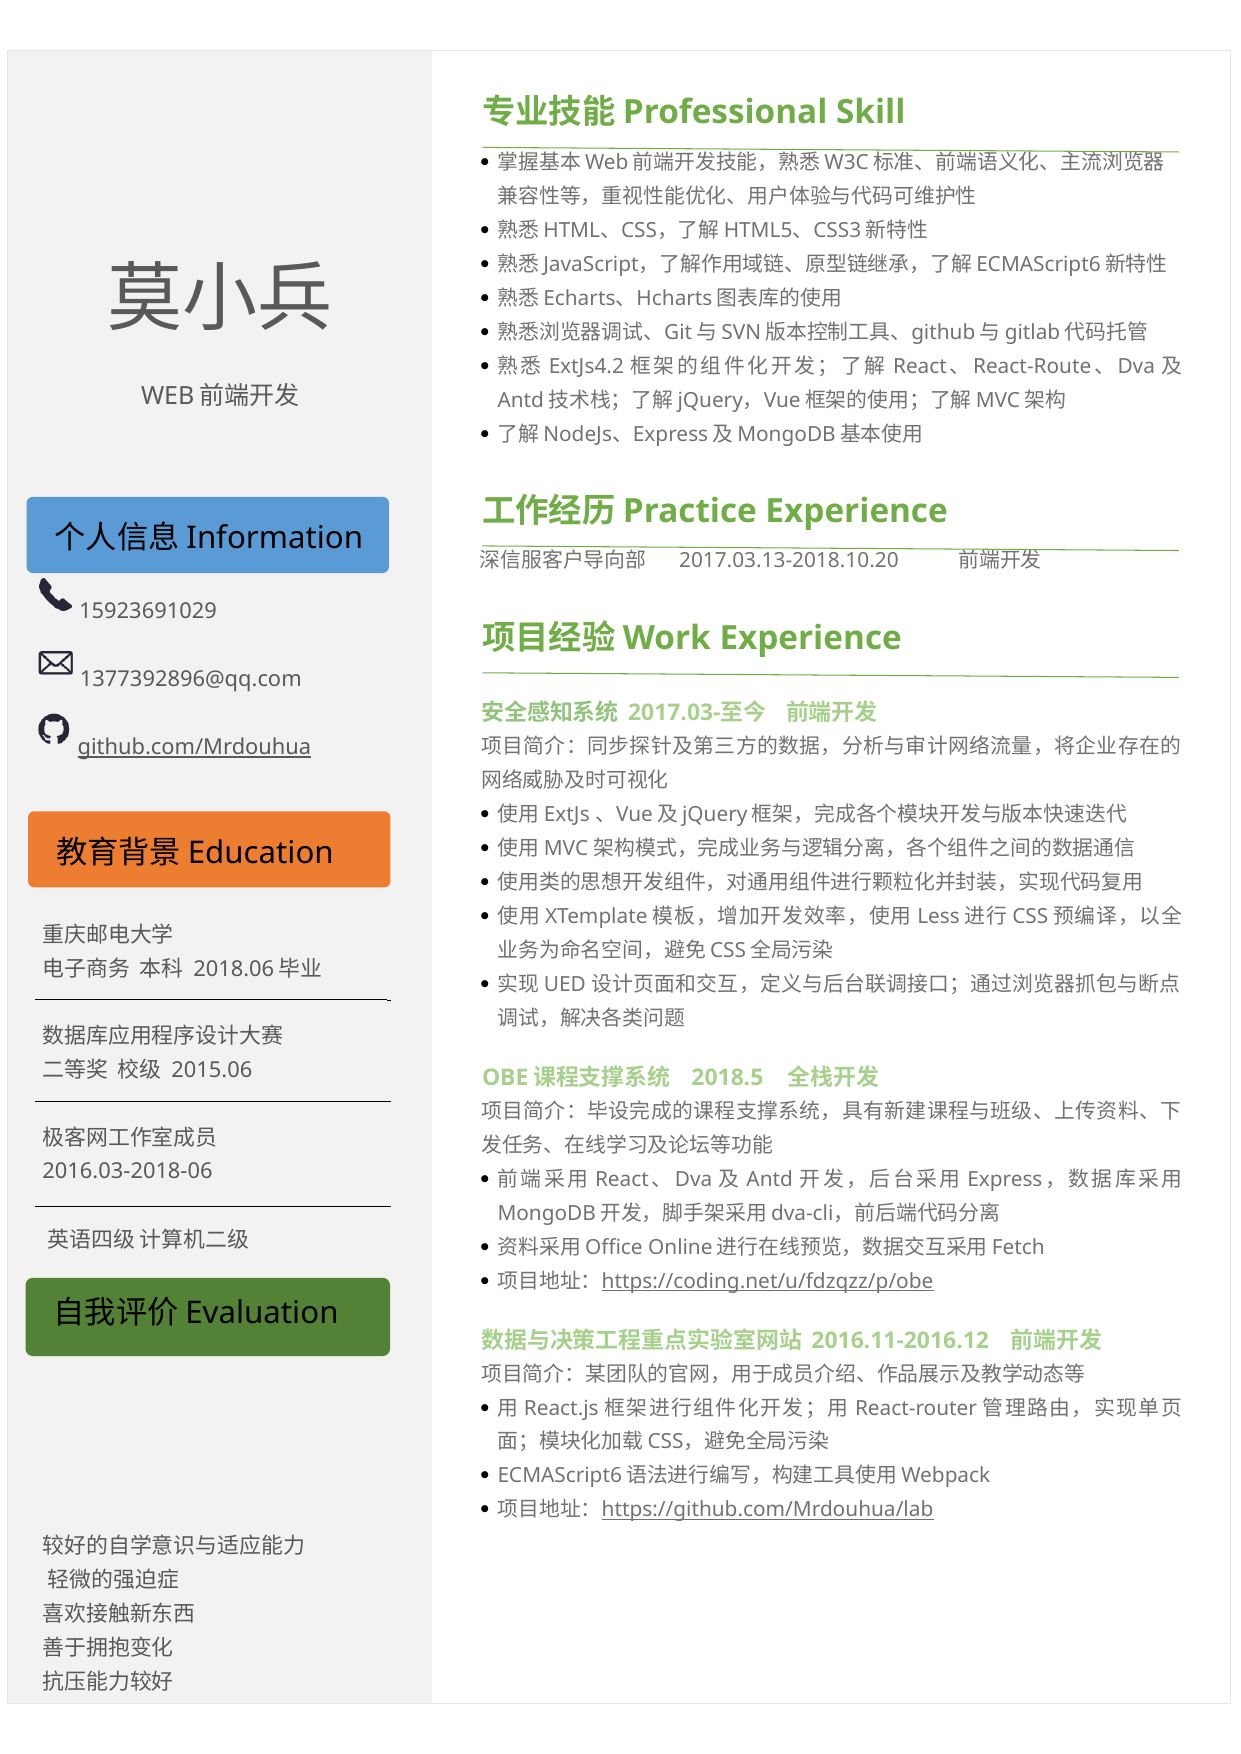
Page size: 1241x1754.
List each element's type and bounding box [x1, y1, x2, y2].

picture [36, 576, 74, 613]
picture [36, 711, 72, 747]
table_header [8, 51, 432, 1703]
table_header [432, 51, 1230, 1703]
picture [36, 643, 74, 682]
